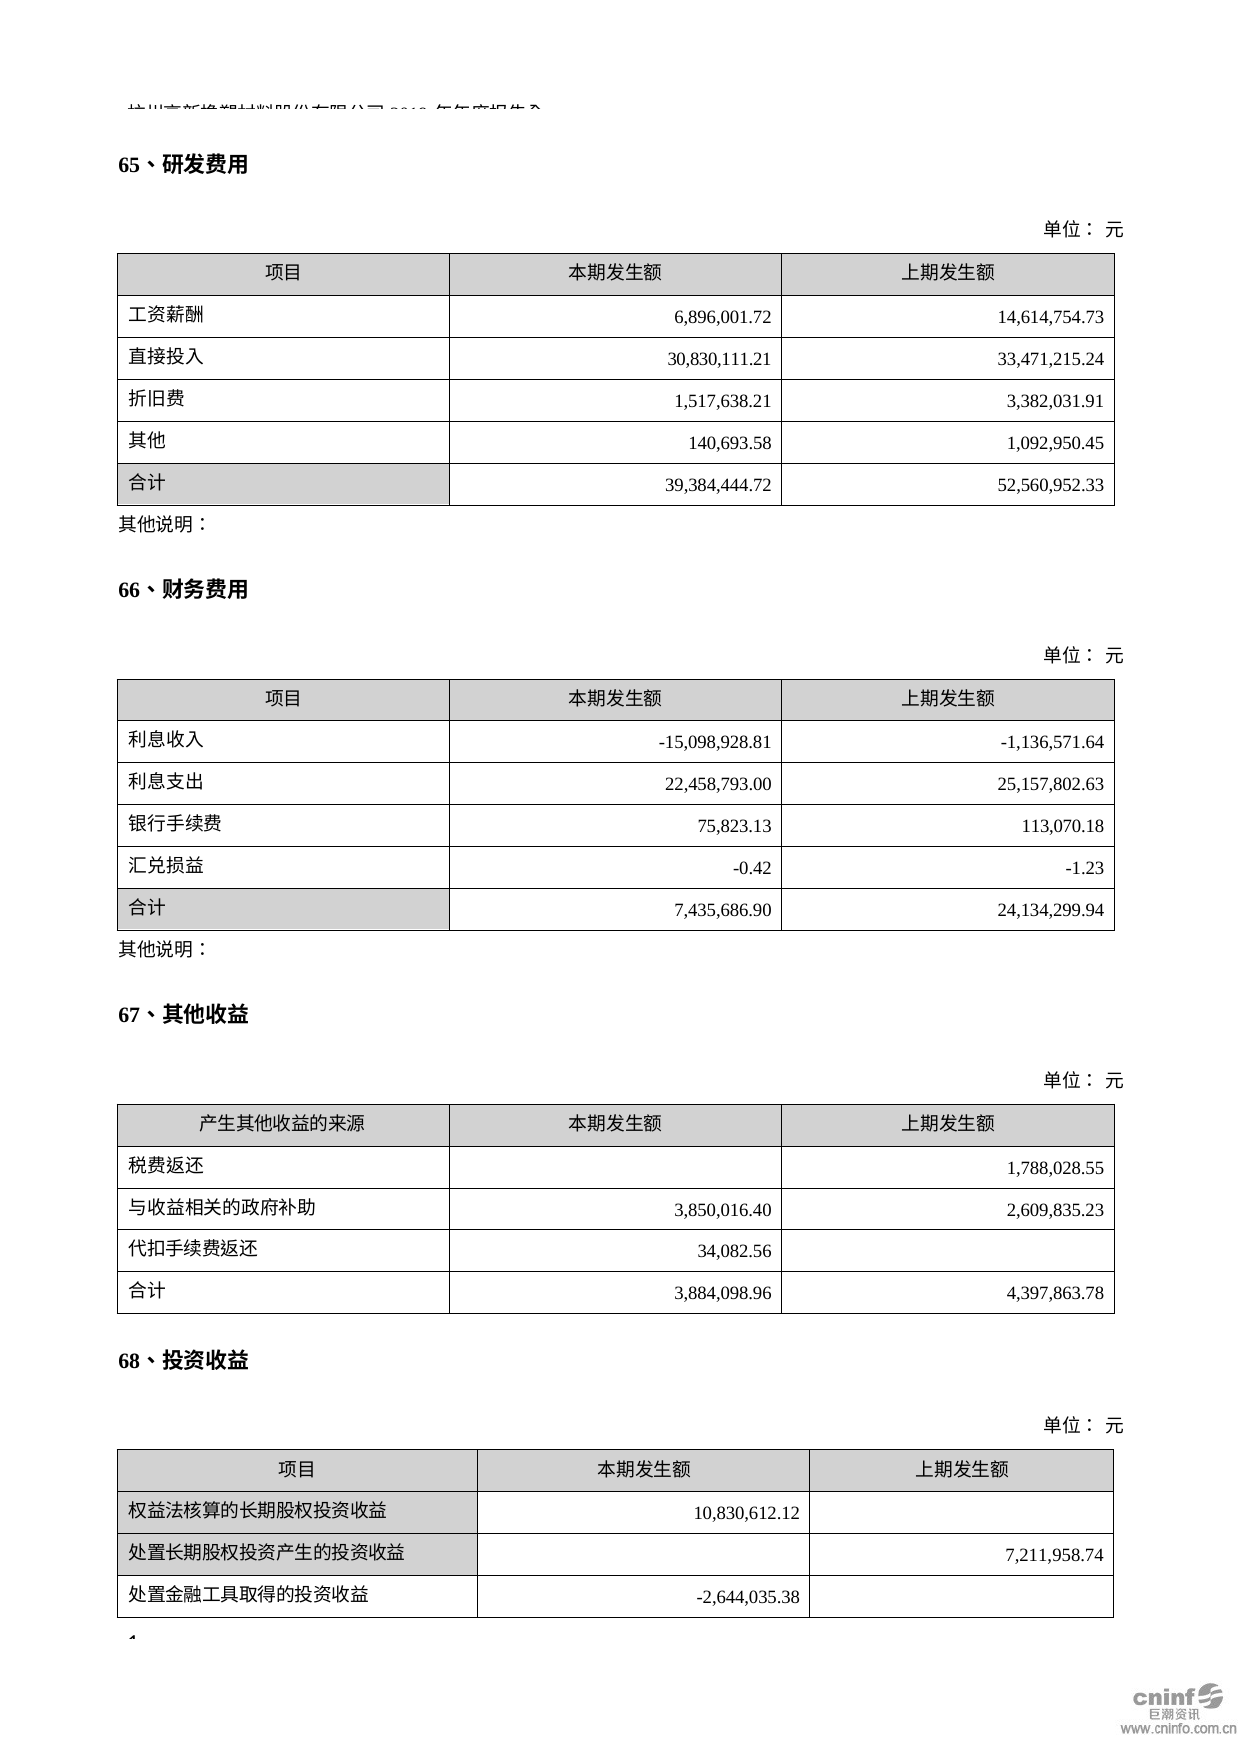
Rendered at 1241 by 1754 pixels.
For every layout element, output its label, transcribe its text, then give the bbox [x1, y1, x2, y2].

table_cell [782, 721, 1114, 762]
text 单位： 元 [106, 217, 1123, 242]
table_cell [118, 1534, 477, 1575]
text 其他说明： [118, 511, 1240, 537]
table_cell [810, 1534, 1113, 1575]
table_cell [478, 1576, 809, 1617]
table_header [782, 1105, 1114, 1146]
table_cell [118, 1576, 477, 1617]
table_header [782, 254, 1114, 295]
subtitle 65、研发费用 [118, 149, 1240, 179]
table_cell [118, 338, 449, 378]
subtitle 67、其他收益 [118, 999, 1240, 1029]
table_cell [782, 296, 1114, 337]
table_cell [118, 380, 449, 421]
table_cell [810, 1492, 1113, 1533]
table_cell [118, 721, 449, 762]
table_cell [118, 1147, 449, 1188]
picture [1115, 1680, 1240, 1737]
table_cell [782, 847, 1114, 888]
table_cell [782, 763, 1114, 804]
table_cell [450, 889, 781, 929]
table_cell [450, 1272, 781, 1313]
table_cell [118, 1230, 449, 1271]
subtitle 66、财务费用 [118, 574, 1240, 604]
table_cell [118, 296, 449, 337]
text 单位： 元 [106, 642, 1123, 667]
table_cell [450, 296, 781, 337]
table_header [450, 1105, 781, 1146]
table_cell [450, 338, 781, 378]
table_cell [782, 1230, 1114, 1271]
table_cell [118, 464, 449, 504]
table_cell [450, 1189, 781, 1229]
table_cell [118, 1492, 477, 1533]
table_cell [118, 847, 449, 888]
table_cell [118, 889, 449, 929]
text 其他说明： [118, 936, 1240, 962]
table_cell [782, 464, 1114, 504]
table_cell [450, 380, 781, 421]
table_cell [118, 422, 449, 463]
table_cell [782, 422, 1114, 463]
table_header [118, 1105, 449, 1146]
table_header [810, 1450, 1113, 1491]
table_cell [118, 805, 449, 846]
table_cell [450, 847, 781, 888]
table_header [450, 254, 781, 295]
text 单位： 元 [106, 1412, 1123, 1438]
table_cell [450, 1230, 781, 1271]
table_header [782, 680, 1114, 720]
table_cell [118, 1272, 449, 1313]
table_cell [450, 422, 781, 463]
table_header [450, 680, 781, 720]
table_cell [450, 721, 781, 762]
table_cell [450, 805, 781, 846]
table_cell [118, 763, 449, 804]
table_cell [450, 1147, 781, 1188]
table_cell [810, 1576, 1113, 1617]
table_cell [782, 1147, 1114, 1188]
subtitle 68、投资收益 [118, 1345, 1240, 1375]
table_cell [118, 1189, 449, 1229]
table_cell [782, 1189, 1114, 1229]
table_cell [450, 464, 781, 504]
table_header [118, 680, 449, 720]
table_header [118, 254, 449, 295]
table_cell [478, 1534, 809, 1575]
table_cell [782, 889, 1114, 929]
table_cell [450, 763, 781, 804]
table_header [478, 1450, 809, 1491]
text 单位： 元 [106, 1067, 1123, 1093]
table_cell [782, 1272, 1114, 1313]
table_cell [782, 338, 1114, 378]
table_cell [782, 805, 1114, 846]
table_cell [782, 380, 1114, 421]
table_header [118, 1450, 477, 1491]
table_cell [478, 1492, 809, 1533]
